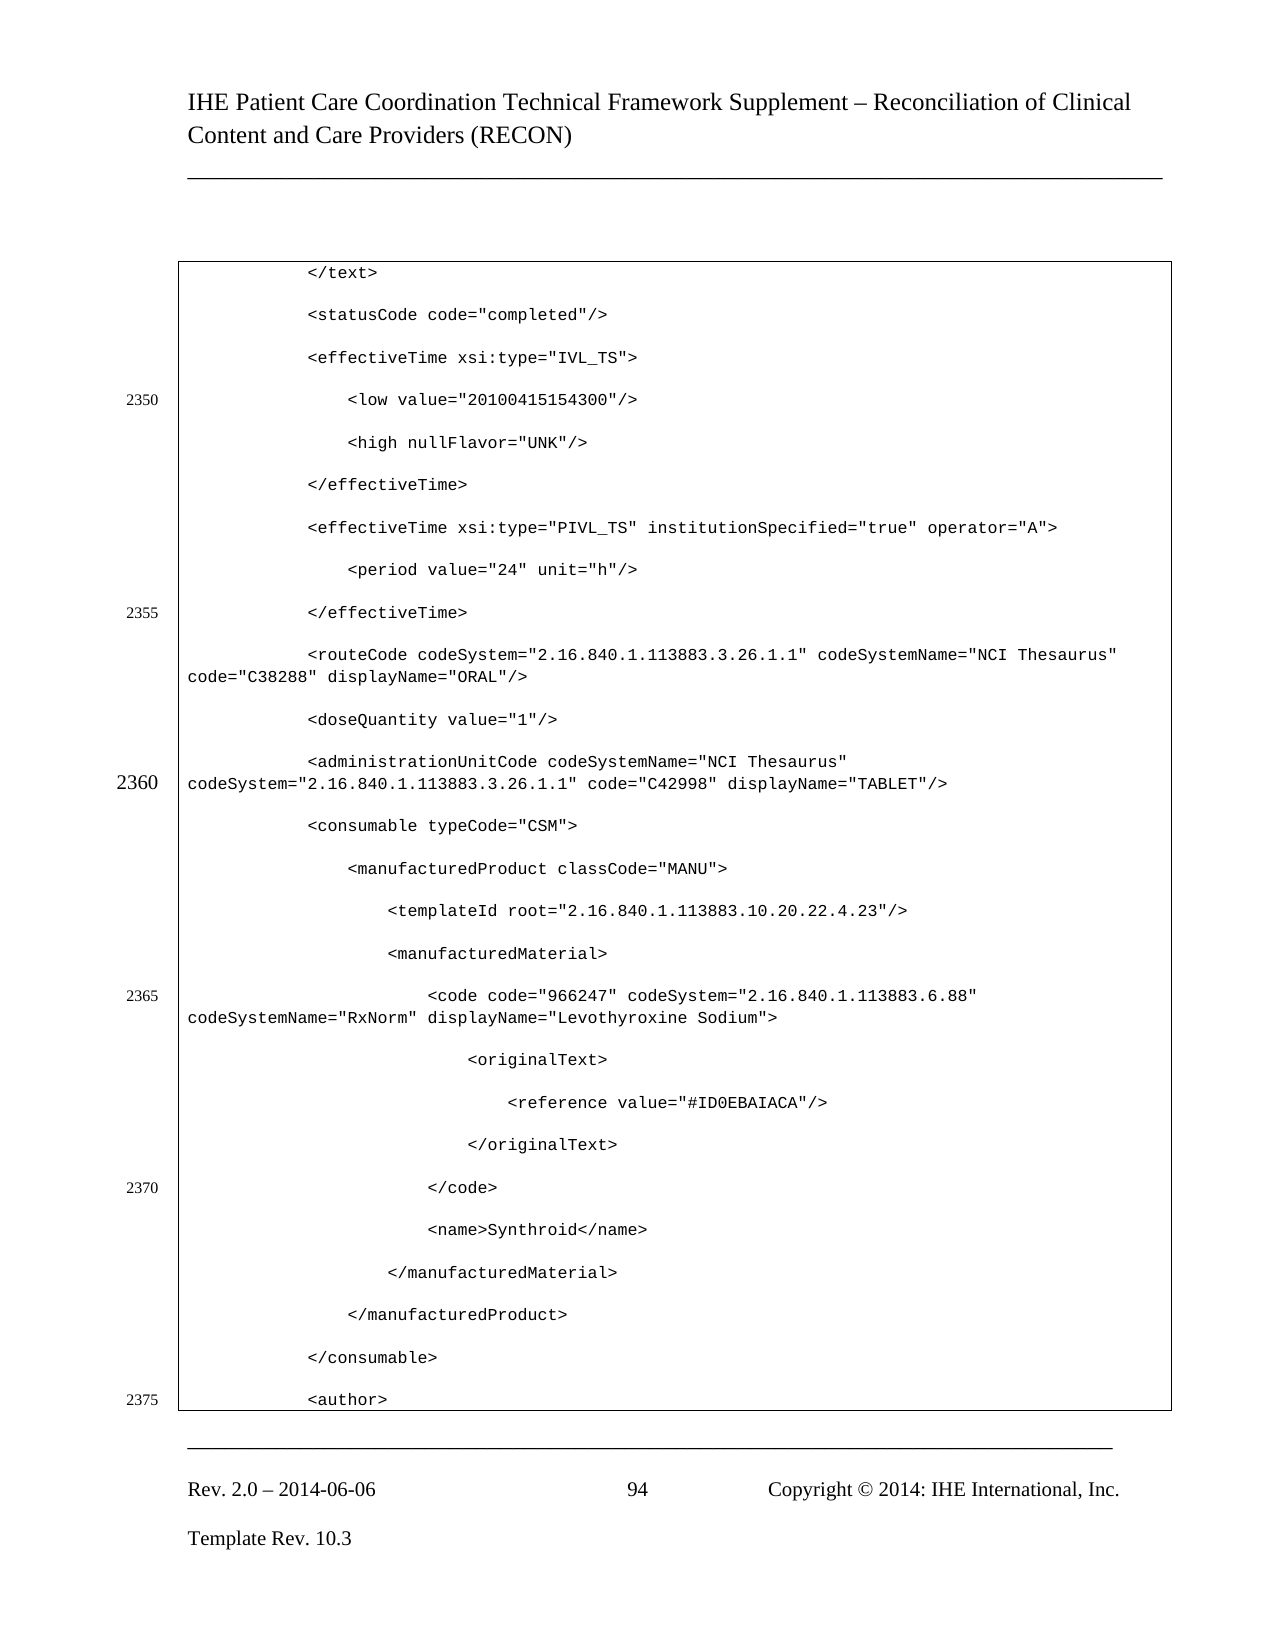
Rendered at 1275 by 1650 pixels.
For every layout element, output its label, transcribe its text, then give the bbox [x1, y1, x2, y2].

text <effectiveTime xsi:type="PIVL_TS" institutionSpecified="true" operator="A"> [179, 516, 1171, 538]
text <administrationUnitCode codeSystemName="NCI Thesaurus" codeSystem="2.16.840.1.113883.3.26.1.1" code="C42998" displayName="TABLET"/> [179, 750, 1171, 794]
text <name>Synthroid</name> [179, 1219, 1171, 1241]
text </consumable> [179, 1346, 1171, 1368]
text <routeCode codeSystem="2.16.840.1.113883.3.26.1.1" codeSystemName="NCI Thesaurus" code="C38288" displayName="ORAL"/> [179, 644, 1171, 687]
text <manufacturedProduct classCode="MANU"> [179, 857, 1171, 879]
text <reference value="#ID0EBAIACA"/> [179, 1091, 1171, 1113]
text </originalText> [179, 1134, 1171, 1156]
text </code> [179, 1176, 1171, 1198]
text <templateId root="2.16.840.1.113883.10.20.22.4.23"/> [179, 899, 1171, 922]
text <consumable typeCode="CSM"> [179, 814, 1171, 837]
text <doseQuantity value="1"/> [179, 708, 1171, 730]
text <low value="20100415154300"/> [179, 389, 1171, 411]
text <effectiveTime xsi:type="IVL_TS"> [179, 346, 1171, 368]
text <originalText> [179, 1049, 1171, 1071]
text </effectiveTime> [179, 474, 1171, 496]
text </text> [179, 262, 1171, 283]
text <code code="966247" codeSystem="2.16.840.1.113883.6.88" codeSystemName="RxNorm" displayName="Levothyroxine Sodium"> [179, 984, 1171, 1028]
text <period value="24" unit="h"/> [179, 559, 1171, 581]
text <author> [179, 1389, 1171, 1410]
text <manufacturedMaterial> [179, 942, 1171, 964]
text </manufacturedMaterial> [179, 1261, 1171, 1283]
text </effectiveTime> [179, 601, 1171, 623]
text <high nullFlavor="UNK"/> [179, 431, 1171, 453]
text <statusCode code="completed"/> [179, 304, 1171, 326]
text </manufacturedProduct> [179, 1304, 1171, 1326]
